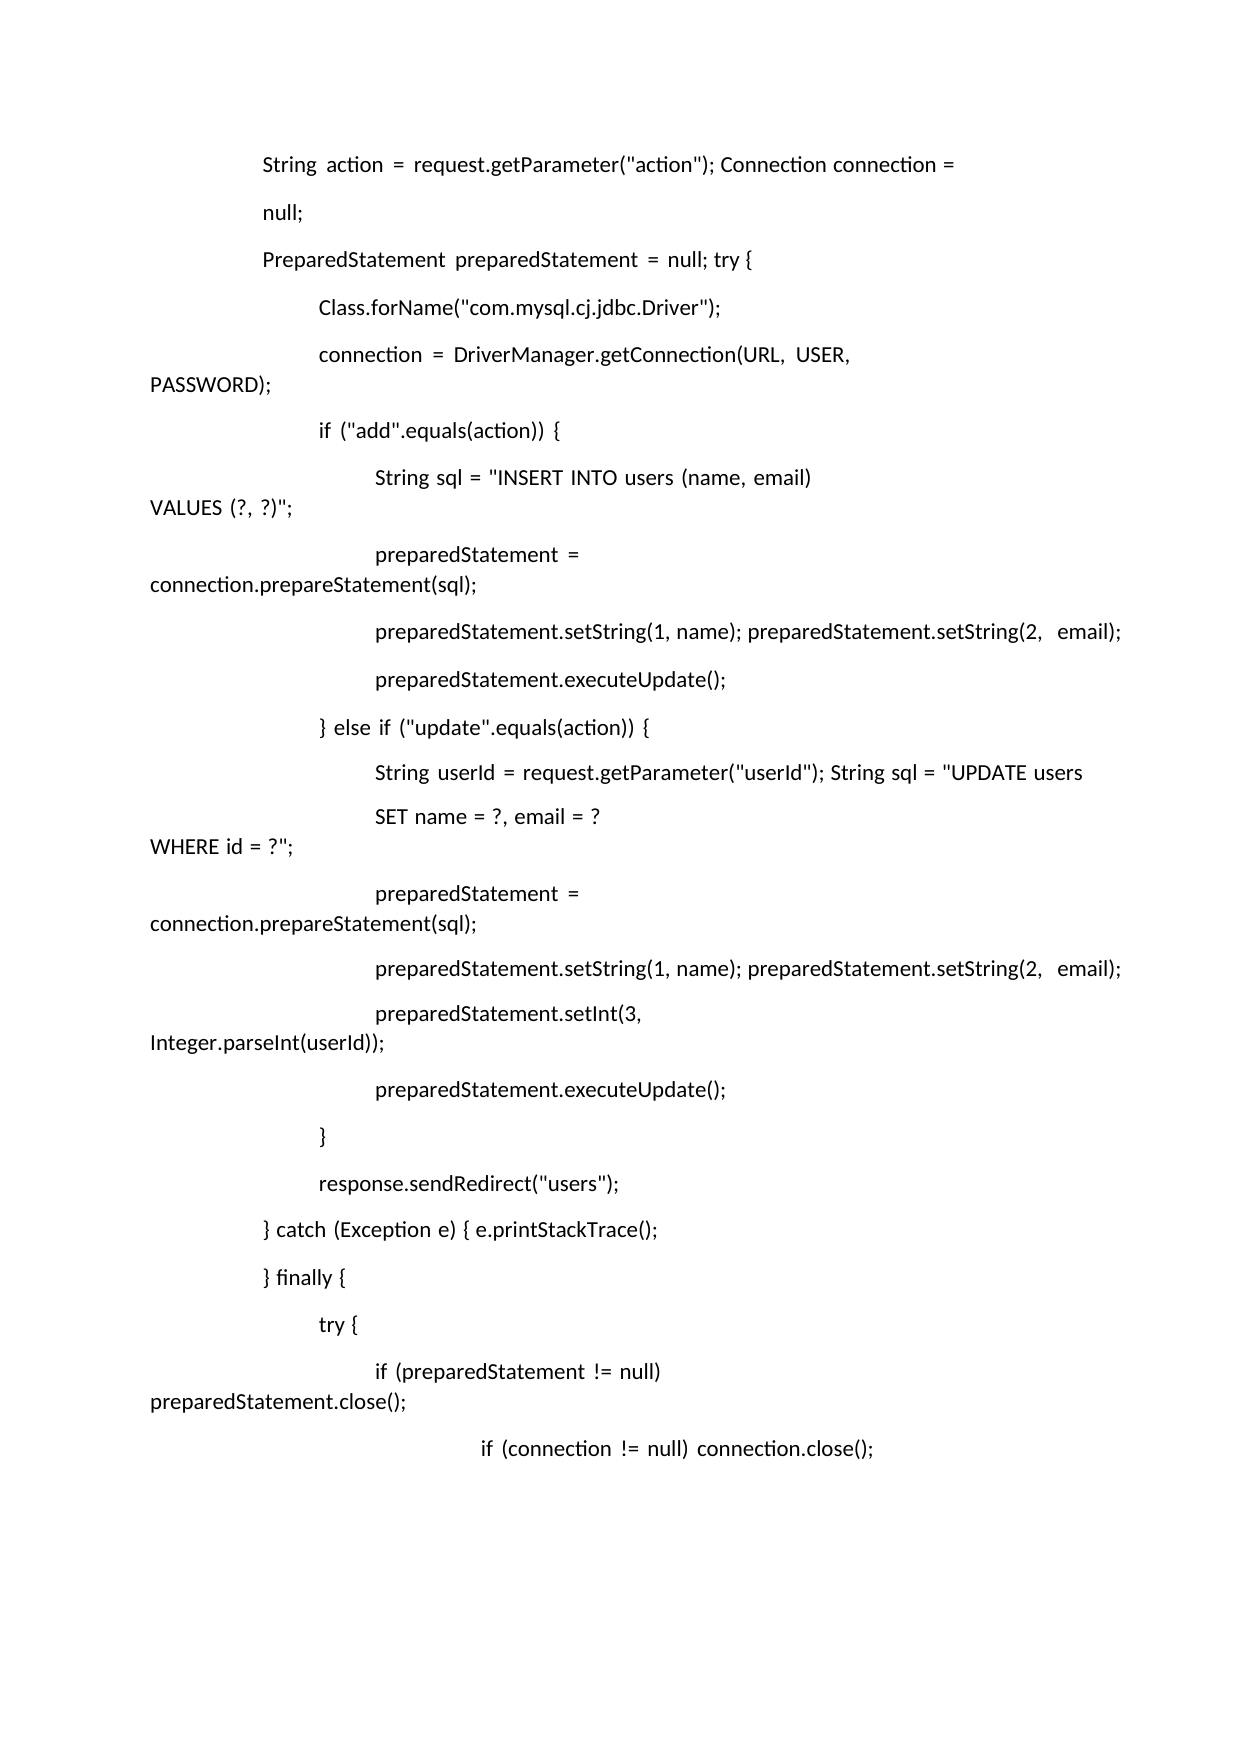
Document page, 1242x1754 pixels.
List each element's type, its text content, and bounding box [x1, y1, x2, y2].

text preparedStatement.executeUpdate(); [375, 1075, 1202, 1103]
text connection.prepareStatement(sql); [150, 570, 1202, 598]
text if (connection != null) connection.close(); [282, 1434, 1072, 1462]
text preparedStatement.setString(1, name); preparedStatement.setString(2, email); preparedStatement.executeUpdate(); [375, 617, 1202, 693]
text } else if ("update".equals(action)) { [319, 713, 1202, 741]
text preparedStatement.setString(1, name); preparedStatement.setString(2, email); preparedStatement.setInt(3, [375, 937, 1202, 1027]
text preparedStatement = [375, 540, 1202, 568]
text PreparedStatement preparedStatement = null; try { [262, 246, 878, 274]
text Class.forName("com.mysql.cj.jdbc.Driver"); [319, 293, 1202, 322]
text } [319, 1122, 1202, 1150]
text connection.prepareStatement(sql); [150, 909, 1202, 937]
text if ("add".equals(action)) { [319, 417, 1202, 445]
text String userId = request.getParameter("userId"); String sql = "UPDATE users SET name = ?, email = ? [375, 741, 1110, 830]
text } finally { [262, 1263, 1202, 1291]
text if (preparedStatement != null) preparedStatement.close(); [150, 1357, 810, 1415]
text try { [319, 1310, 1202, 1338]
text String sql = "INSERT INTO users (name, email) [375, 463, 1202, 491]
text PASSWORD); [150, 370, 294, 398]
text response.sendRedirect("users"); [319, 1169, 1202, 1197]
text connection = DriverManager.getConnection(URL, USER, [319, 340, 1202, 368]
text Integer.parseInt(userId)); [150, 1028, 1202, 1056]
text WHERE id = ?"; [150, 832, 1202, 860]
text String action = request.getParameter("action"); Connection connection = null; [262, 150, 956, 226]
text VALUES (?, ?)"; [150, 493, 1202, 522]
text preparedStatement = [375, 879, 1202, 907]
text } catch (Exception e) { e.printStackTrace(); [262, 1215, 800, 1243]
